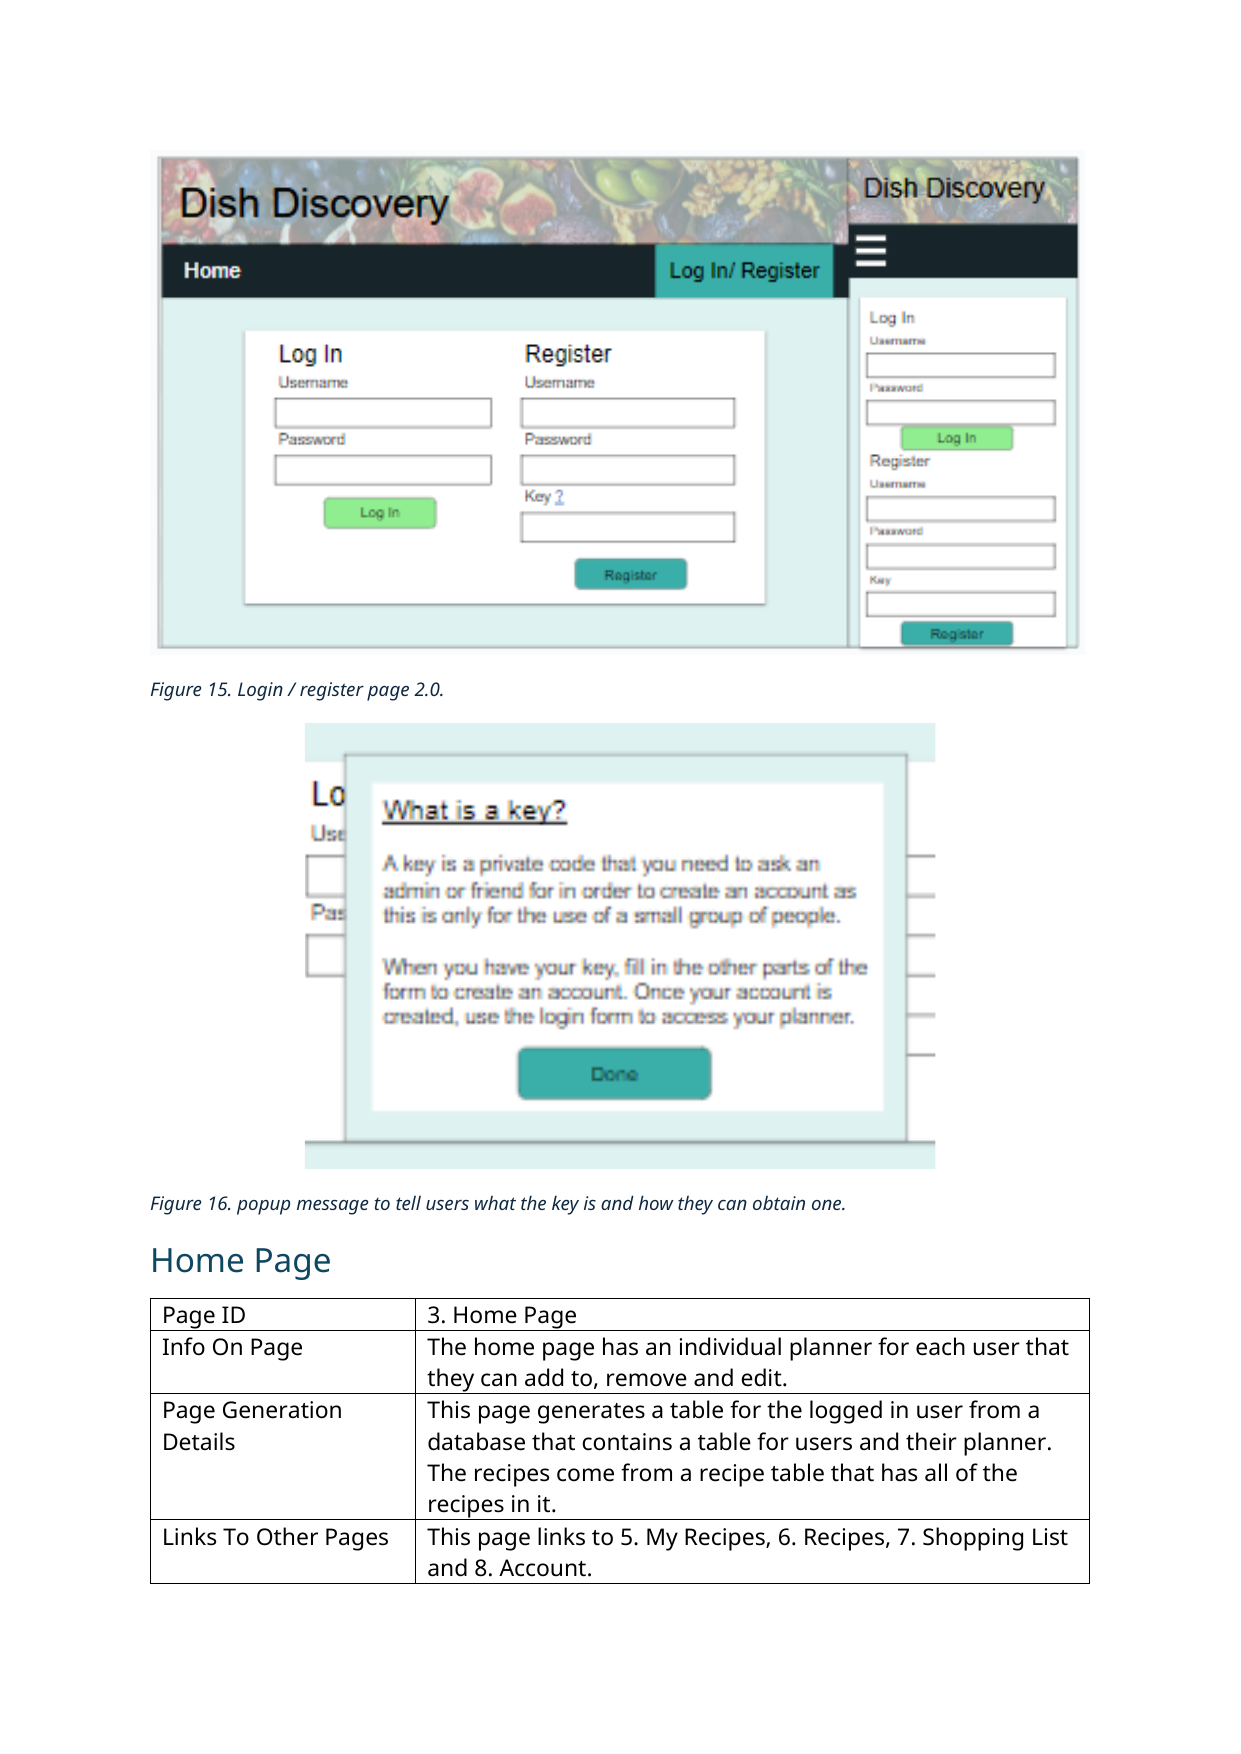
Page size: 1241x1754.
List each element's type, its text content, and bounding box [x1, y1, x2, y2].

table_cell This page generates a table for the logged in user from a database that contains a table for users and their planner. The recipes come from a recipe table that has all of the recipes in it. [416, 1394, 1089, 1519]
table_cell This page links to 5. My Recipes, 6. Recipes, 7. Shopping List and 8. Account. [416, 1520, 1089, 1583]
text Figure 16. popup message to tell users what the key is and how they can obtain one. [150, 1191, 1090, 1216]
table_header 3. Home Page [416, 1299, 1089, 1330]
picture [304, 723, 936, 1169]
table_cell The home page has an individual planner for each user that they can add to, remove and edit. [416, 1331, 1089, 1393]
table_header Page ID [151, 1299, 415, 1330]
picture [150, 150, 1086, 655]
text Figure 15. Login / register page 2.0. [150, 677, 1090, 702]
subtitle Home Page [150, 1237, 1090, 1282]
table_cell Links To Other Pages [151, 1520, 415, 1583]
table_cell Info On Page [151, 1331, 415, 1393]
table_cell Page Generation Details [151, 1394, 415, 1519]
